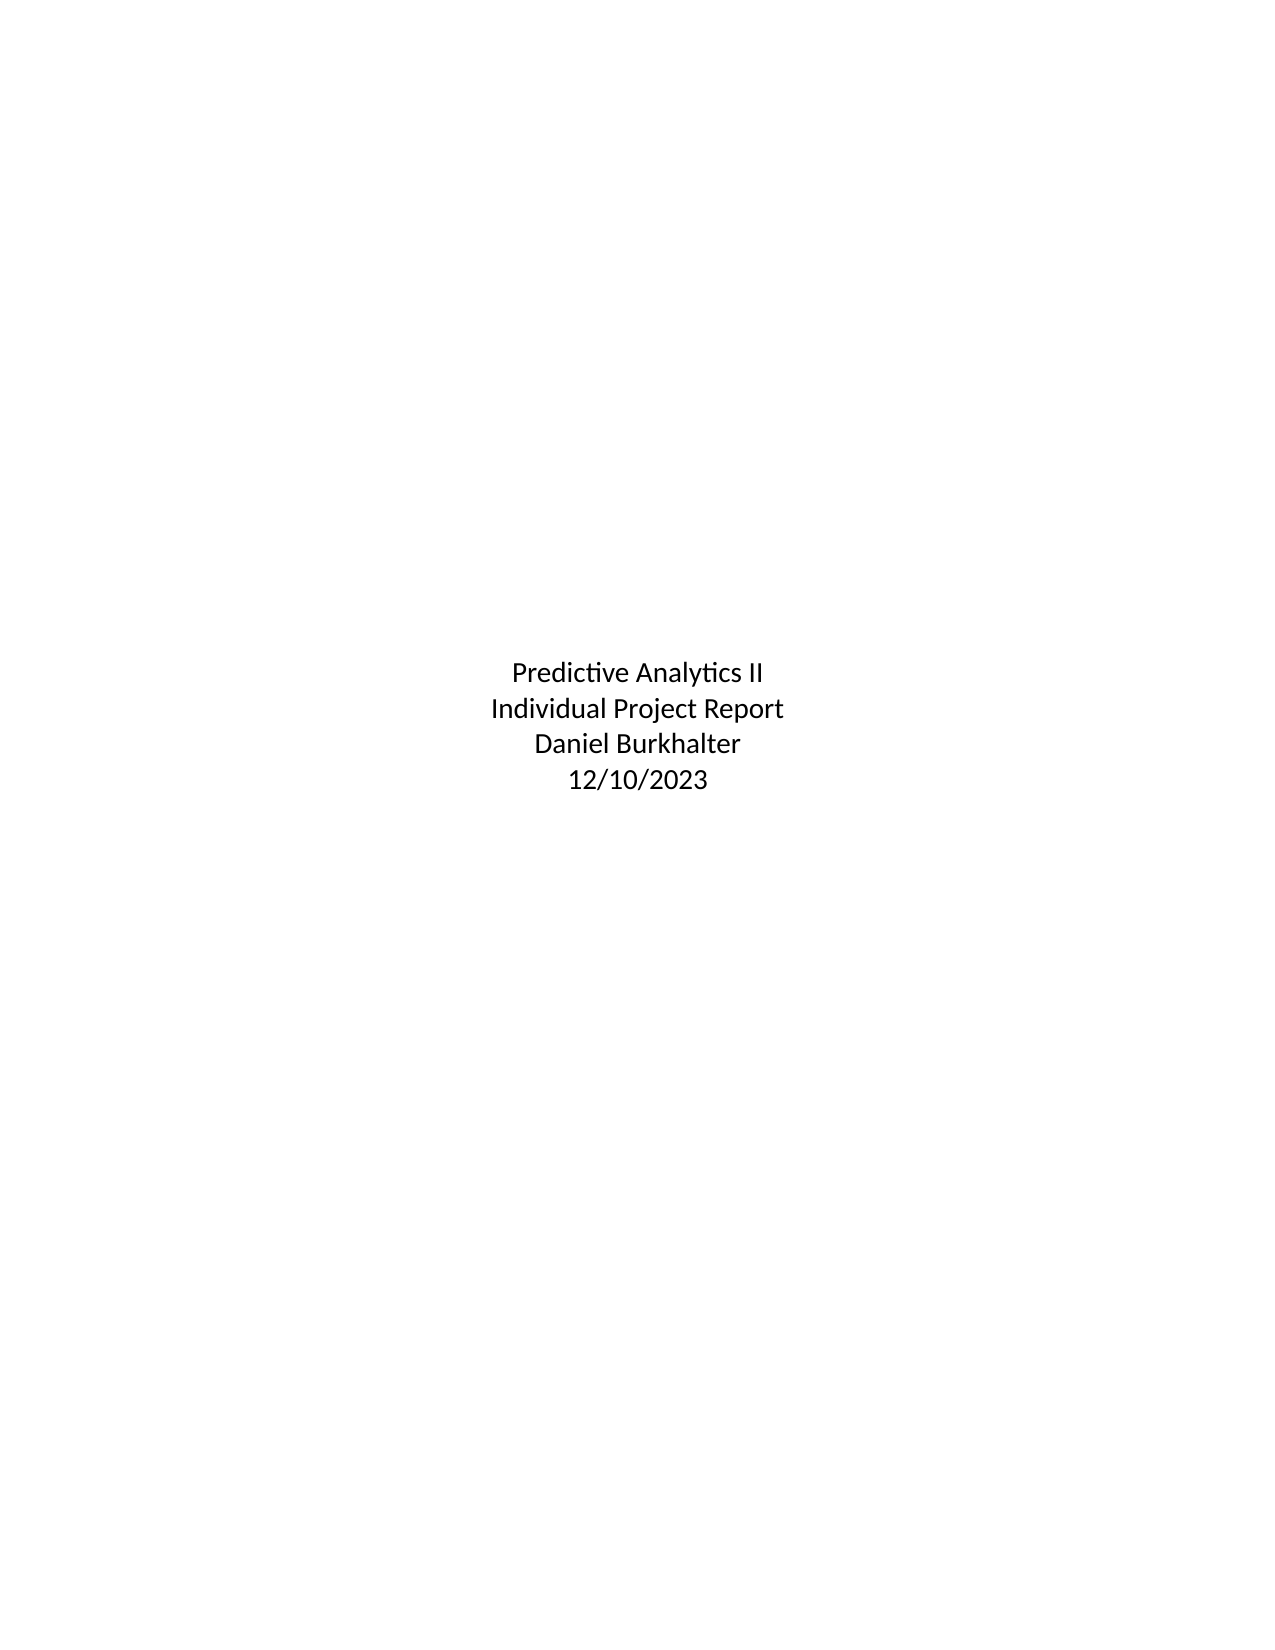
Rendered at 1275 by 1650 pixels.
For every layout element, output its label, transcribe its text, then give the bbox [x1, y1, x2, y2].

text Daniel Burkhalter [150, 726, 1125, 761]
text Predictive Analytics II [150, 654, 1125, 690]
text 12/10/2023 [150, 761, 1125, 797]
text Individual Project Report [150, 690, 1125, 726]
